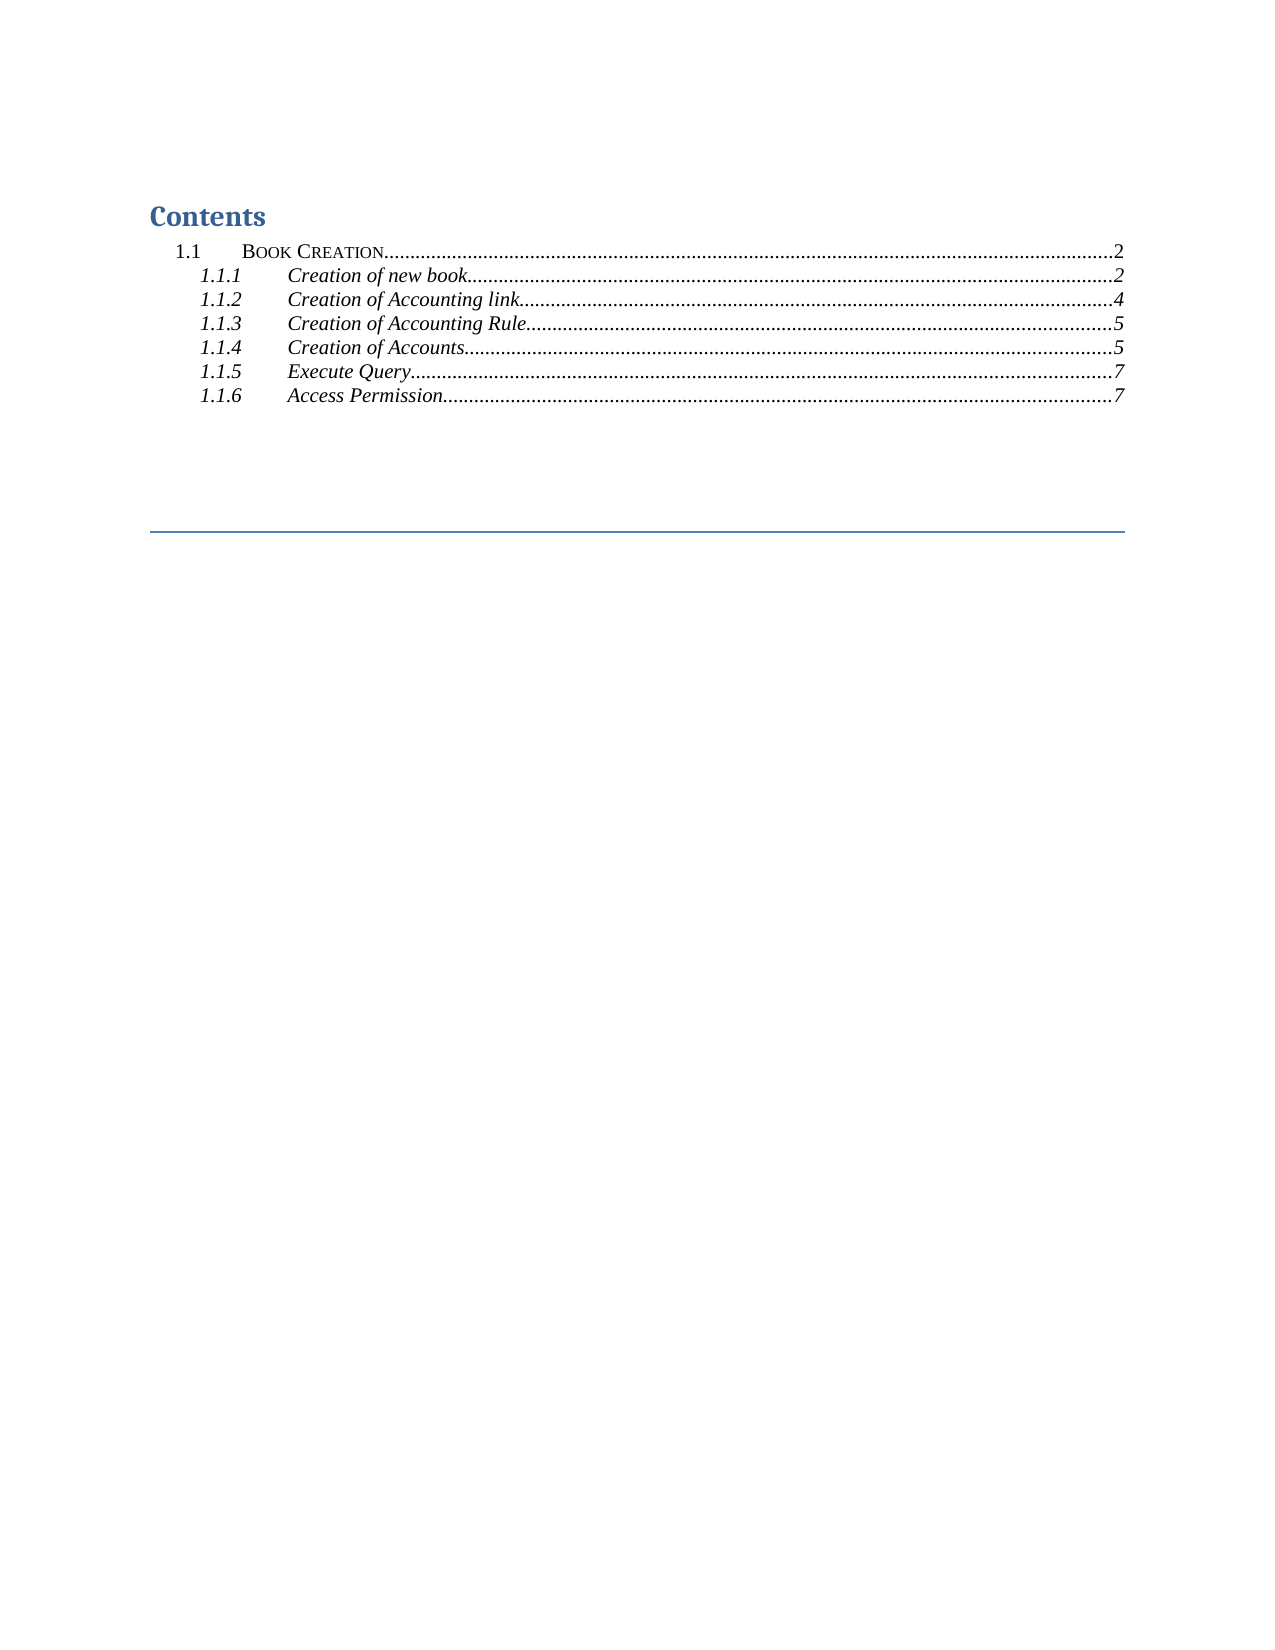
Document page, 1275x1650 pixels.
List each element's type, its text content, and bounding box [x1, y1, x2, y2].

text 1.1.3 Creation of Accounting Rule 5 [200, 311, 1125, 335]
text 1.1 Book Creation 2 [175, 238, 1125, 263]
text 1.1.4 Creation of Accounts 5 [200, 335, 1125, 359]
text 1.1.5 Execute Query 7 [200, 359, 1125, 383]
text 1.1.2 Creation of Accounting link 4 [200, 287, 1125, 311]
subtitle Contents [150, 200, 1125, 233]
text 1.1.1 Creation of new book 2 [200, 263, 1125, 287]
text 1.1.6 Access Permission 7 [200, 383, 1125, 407]
